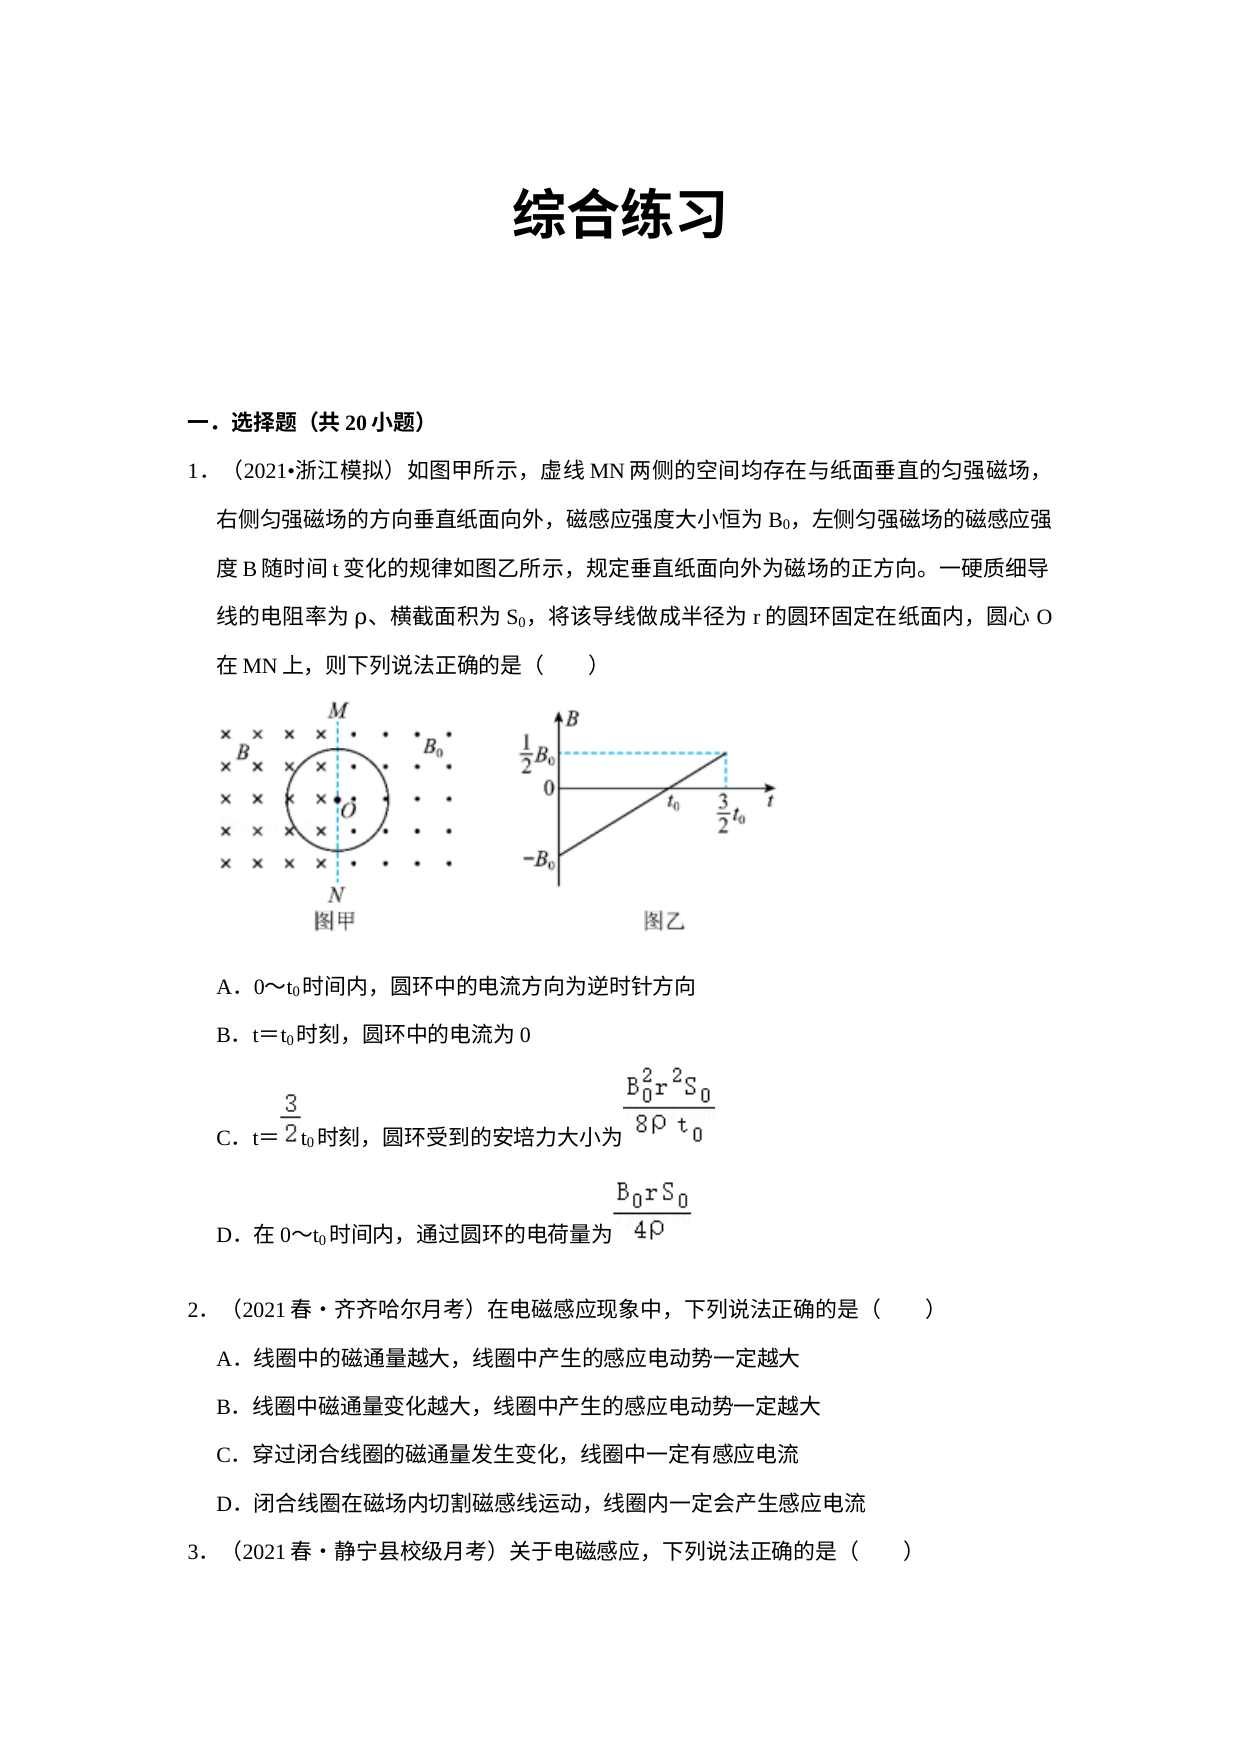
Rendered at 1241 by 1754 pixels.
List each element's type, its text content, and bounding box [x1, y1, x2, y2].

picture [216, 696, 780, 936]
text C．穿过闭合线圈的磁通量发生变化，线圈中一定有感应电流 [187, 1437, 1053, 1469]
picture [613, 1178, 692, 1243]
text B．线圈中磁通量变化越大，线圈中产生的感应电动势一定越大 [187, 1389, 1053, 1421]
text A．0～t0时间内，圆环中的电流方向为逆时针方向 [187, 969, 1053, 1001]
text 3．（2021春•静宁县校级月考）关于电磁感应，下列说法正确的是（ ） [187, 1534, 1053, 1566]
text C．t＝t0时刻，圆环受到的安培力大小为 [187, 1065, 1053, 1163]
picture [623, 1065, 716, 1145]
text B．t＝t0时刻，圆环中的电流为0 [187, 1017, 1053, 1049]
text 1．（2021•浙江模拟）如图甲所示，虚线MN两侧的空间均存在与纸面垂直的匀强磁场，右侧匀强磁场的方向垂直纸面向外，磁感应强度大小恒为B0，左侧匀强磁场的磁感应强度B随时间t变化的规律如图乙所示，规定垂直纸面向外为磁场的正方向。一硬质细导线的电阻率为ρ、横截面积为S0，将该导线做成半径为r的圆环固定在纸面内，圆心O在MN上，则下列说法正确的是（ ） [187, 453, 1053, 680]
text D．在0～t0时间内，通过圆环的电荷量为 [187, 1179, 1053, 1276]
picture [280, 1090, 301, 1145]
subtitle 综合练习 [187, 162, 1053, 259]
text D．闭合线圈在磁场内切割磁感线运动，线圈内一定会产生感应电流 [187, 1485, 1053, 1518]
text 一．选择题（共20小题） [187, 404, 1053, 437]
text 2．（2021春•齐齐哈尔月考）在电磁感应现象中，下列说法正确的是（ ） [187, 1292, 1053, 1324]
text A．线圈中的磁通量越大，线圈中产生的感应电动势一定越大 [187, 1340, 1053, 1373]
